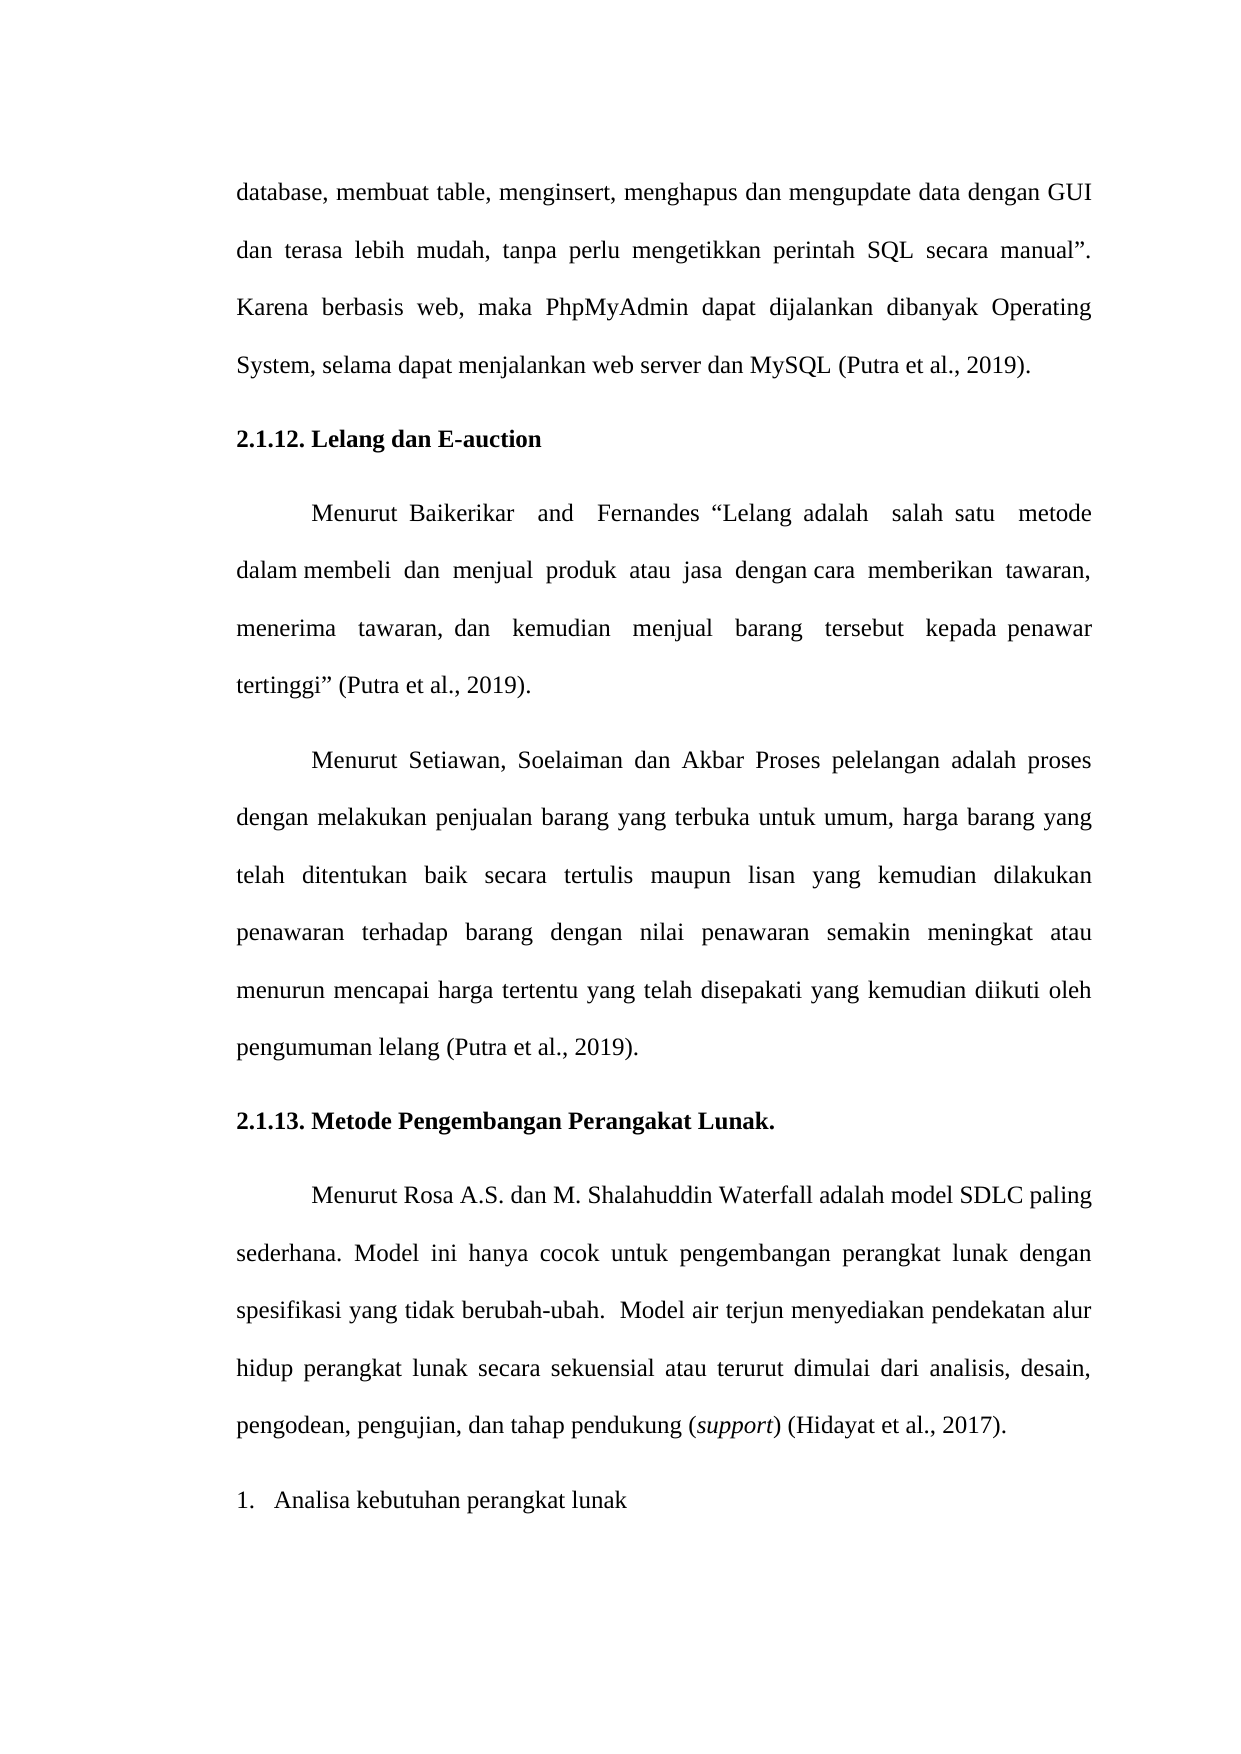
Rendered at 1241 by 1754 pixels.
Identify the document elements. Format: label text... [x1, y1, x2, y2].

text Menurut Baikerikar and Fernandes “Lelang adalah salah satu metode dalam membeli dan menjual produk atau jasa dengan cara memberikan tawaran, menerima tawaran, dan kemudian menjual barang tersebut kepada penawar tertinggi” (Putra et al., 2019). [236, 498, 1092, 699]
text Menurut Rosa A.S. dan M. Shalahuddin Waterfall adalah model SDLC paling sederhana. Model ini hanya cocok untuk pengembangan perangkat lunak dengan spesifikasi yang tidak berubah-ubah. Model air terjun menyediakan pendekatan alur hidup perangkat lunak secara sekuensial atau terurut dimulai dari analisis, desain, pengodean, pengujian, dan tahap pendukung (support) (Hidayat et al., 2017). [236, 1181, 1092, 1439]
list Analisa kebutuhan perangkat lunak [236, 1485, 1092, 1513]
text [236, 177, 1092, 378]
text 2.1.13. Metode Pengembangan Perangakat Lunak. [236, 1106, 1092, 1135]
text 2.1.12. Lelang dan E-auction [236, 424, 1092, 453]
text Menurut Setiawan, Soelaiman dan Akbar Proses pelelangan adalah proses dengan melakukan penjualan barang yang terbuka untuk umum, harga barang yang telah ditentukan baik secara tertulis maupun lisan yang kemudian dilakukan penawaran terhadap barang dengan nilai penawaran semakin meningkat atau menurun mencapai harga tertentu yang telah disepakati yang kemudian diikuti oleh pengumuman lelang (Putra et al., 2019). [236, 745, 1092, 1061]
